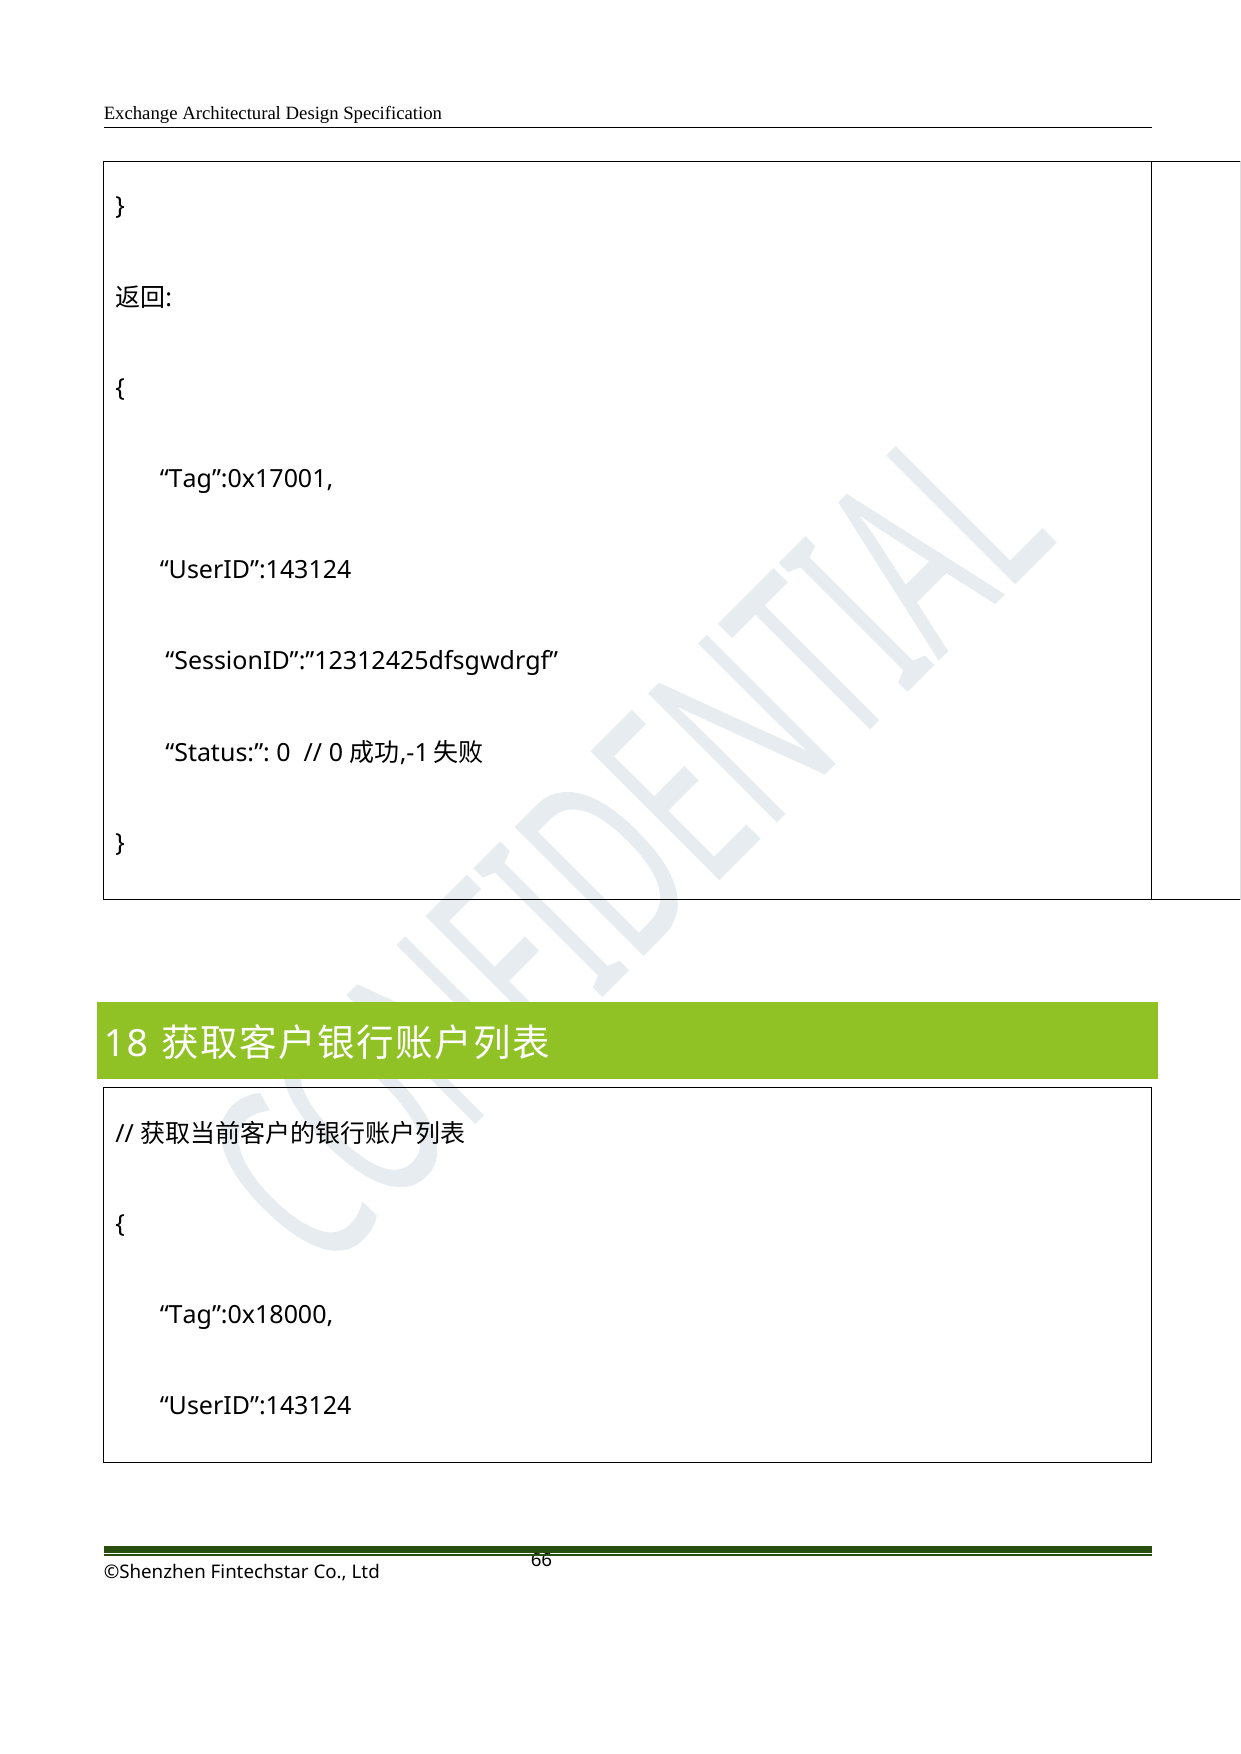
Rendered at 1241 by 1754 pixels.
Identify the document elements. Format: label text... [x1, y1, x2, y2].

subtitle 18 获取客户银行账户列表 [104, 1008, 1152, 1073]
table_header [104, 162, 1151, 899]
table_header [104, 1088, 1151, 1462]
table_header [1152, 162, 1240, 899]
